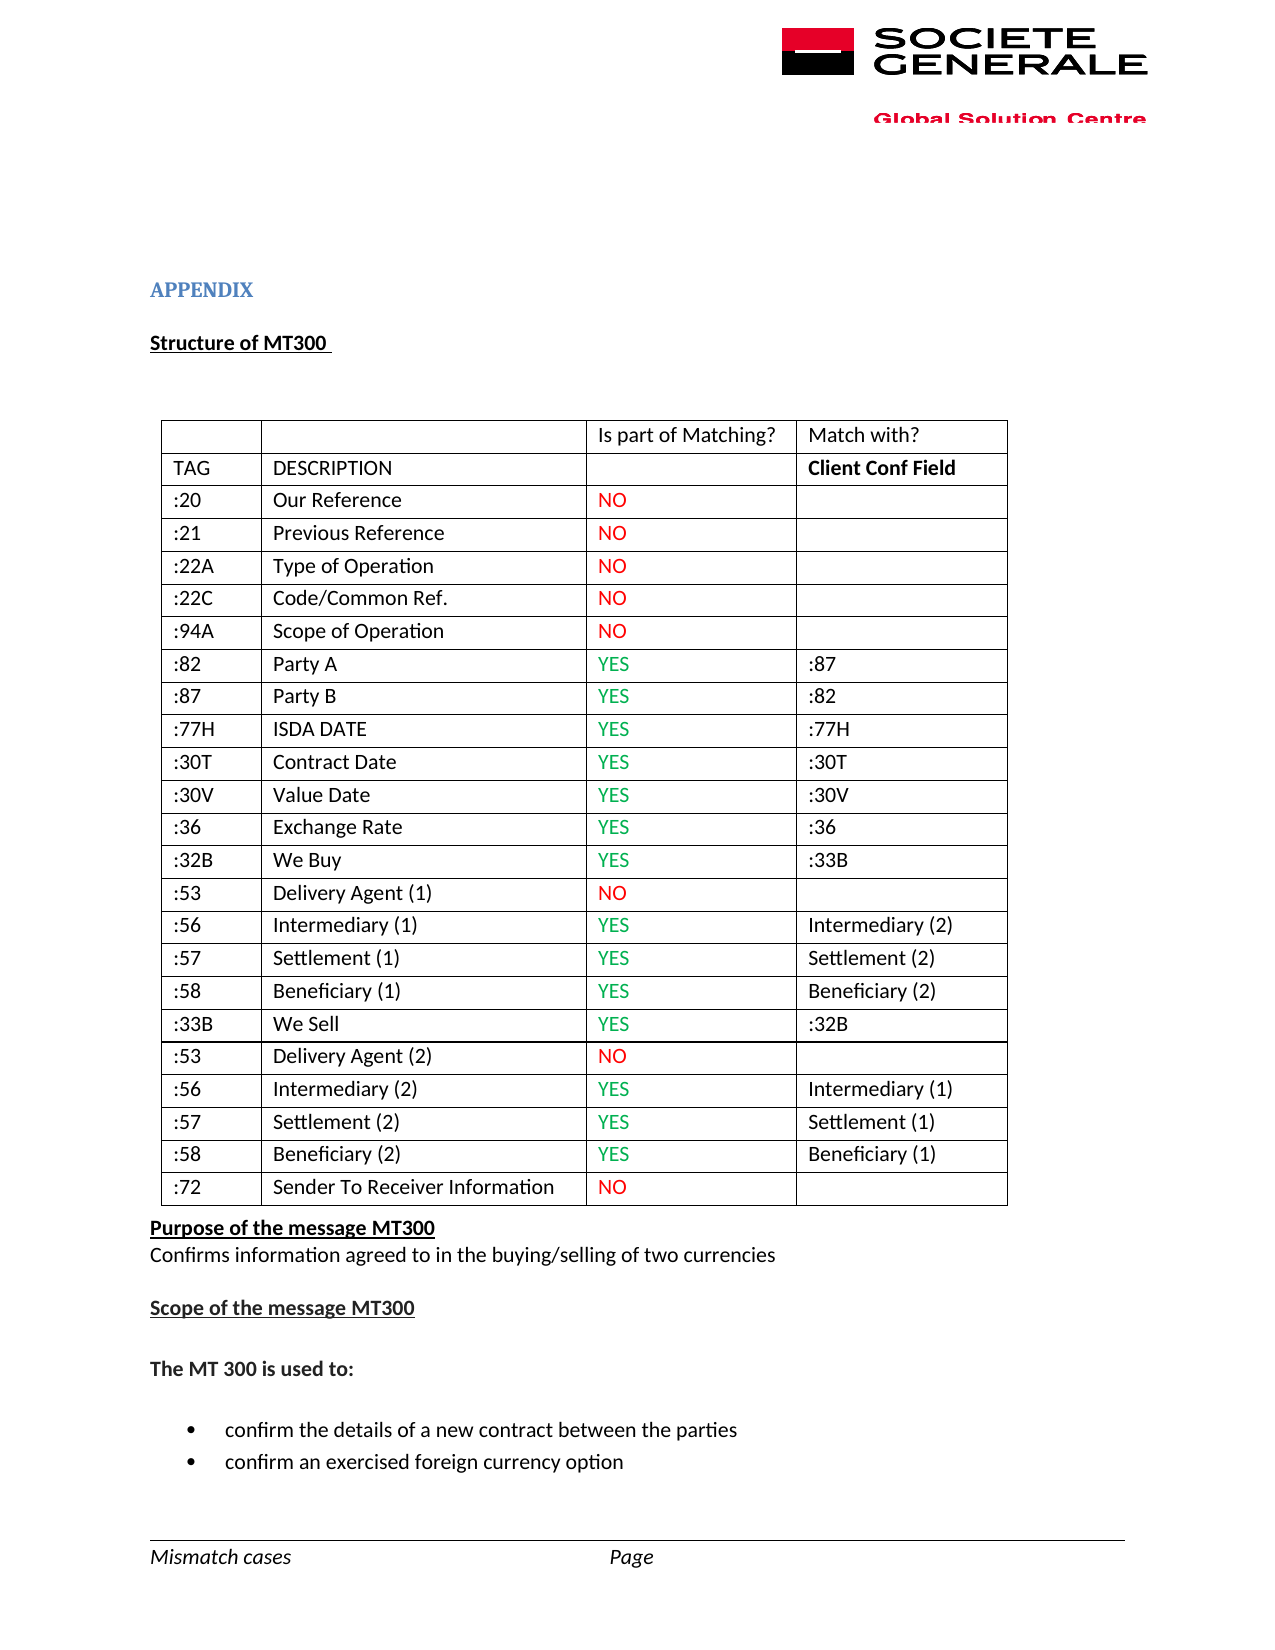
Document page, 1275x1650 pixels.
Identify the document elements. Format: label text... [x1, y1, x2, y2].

table_cell YES [587, 683, 796, 714]
table_header [262, 421, 586, 453]
table_cell Settlement (2) [797, 944, 1007, 976]
table_cell Type of Operation [262, 552, 586, 583]
table_cell :20 [162, 486, 261, 518]
table_cell YES [587, 1075, 796, 1107]
text Scope of the message MT300 [150, 1294, 1125, 1321]
table_cell Our Reference [262, 486, 586, 518]
table_cell NO [587, 519, 796, 551]
table_cell NO [587, 585, 796, 616]
table_cell [797, 552, 1007, 583]
table_cell YES [587, 846, 796, 878]
table_cell Intermediary (1) [262, 912, 586, 943]
table_cell Value Date [262, 781, 586, 812]
table_cell Beneficiary (2) [262, 1141, 586, 1172]
table_cell Client Conf Field [797, 454, 1007, 485]
table_cell :77H [162, 715, 261, 747]
table_cell TAG [162, 454, 261, 485]
subtitle Purpose of the message MT300 [150, 1214, 1125, 1241]
table_cell [587, 454, 796, 485]
table_cell Settlement (2) [262, 1108, 586, 1139]
table_cell YES [587, 748, 796, 780]
text Confirms information agreed to in the buying/selling of two currencies [150, 1241, 1125, 1268]
table_cell :57 [162, 944, 261, 976]
table_cell :58 [162, 977, 261, 1009]
table_cell :22C [162, 585, 261, 616]
table_cell Party B [262, 683, 586, 714]
table_cell [797, 486, 1007, 518]
table_cell Previous Reference [262, 519, 586, 551]
list confirm the details of a new contract between the parties [187, 1416, 1125, 1443]
table_cell [797, 879, 1007, 911]
table_header Is part of Matching? [587, 421, 796, 453]
table_cell Contract Date [262, 748, 586, 780]
table_cell [797, 1173, 1007, 1205]
table_cell :56 [162, 912, 261, 943]
table_cell NO [587, 617, 796, 649]
table_cell Party A [262, 650, 586, 682]
table_cell YES [587, 977, 796, 1009]
table_cell :72 [162, 1173, 261, 1205]
table_cell [797, 519, 1007, 551]
table_cell Beneficiary (1) [797, 1141, 1007, 1172]
table_cell :87 [797, 650, 1007, 682]
table_cell :30T [797, 748, 1007, 780]
table_cell YES [587, 650, 796, 682]
table_cell :36 [797, 814, 1007, 845]
table_cell YES [587, 944, 796, 976]
table_cell :32B [162, 846, 261, 878]
table_cell YES [587, 1010, 796, 1041]
table_cell Beneficiary (1) [262, 977, 586, 1009]
table_cell NO [587, 879, 796, 911]
table_cell Beneficiary (2) [797, 977, 1007, 1009]
table_cell Delivery Agent (1) [262, 879, 586, 911]
table_cell :82 [162, 650, 261, 682]
table_cell Settlement (1) [262, 944, 586, 976]
table_cell :53 [162, 1043, 261, 1074]
table_cell :53 [162, 879, 261, 911]
table_cell ISDA DATE [262, 715, 586, 747]
table_cell YES [587, 715, 796, 747]
table_cell :21 [162, 519, 261, 551]
text APPENDIX [150, 278, 1125, 303]
text Structure of MT300 [150, 329, 1125, 356]
table_cell :33B [162, 1010, 261, 1041]
table_cell :30V [162, 781, 261, 812]
table_cell We Buy [262, 846, 586, 878]
table_cell Intermediary (2) [262, 1075, 586, 1107]
table_cell [797, 585, 1007, 616]
table_cell :22A [162, 552, 261, 583]
table_cell Intermediary (1) [797, 1075, 1007, 1107]
text The MT 300 is used to: [150, 1355, 1125, 1382]
table_cell NO [587, 486, 796, 518]
table_cell Settlement (1) [797, 1108, 1007, 1139]
table_cell :57 [162, 1108, 261, 1139]
table_header [162, 421, 261, 453]
table_cell :32B [797, 1010, 1007, 1041]
table_cell [797, 1043, 1007, 1074]
table_cell YES [587, 814, 796, 845]
table_cell Delivery Agent (2) [262, 1043, 586, 1074]
table_cell :82 [797, 683, 1007, 714]
table_cell [797, 617, 1007, 649]
table_cell YES [587, 912, 796, 943]
table_cell YES [587, 1141, 796, 1172]
table_cell :33B [797, 846, 1007, 878]
table_cell :87 [162, 683, 261, 714]
table_cell :77H [797, 715, 1007, 747]
table_cell Scope of Operation [262, 617, 586, 649]
table_cell NO [587, 552, 796, 583]
table_cell Code/Common Ref. [262, 585, 586, 616]
table_cell :30T [162, 748, 261, 780]
table_cell NO [587, 1173, 796, 1205]
table_cell We Sell [262, 1010, 586, 1041]
table_cell Sender To Receiver Information [262, 1173, 586, 1205]
table_cell Exchange Rate [262, 814, 586, 845]
table_cell :58 [162, 1141, 261, 1172]
table_cell :36 [162, 814, 261, 845]
table_cell DESCRIPTION [262, 454, 586, 485]
table_header Match with? [797, 421, 1007, 453]
table_cell YES [587, 781, 796, 812]
table_cell :94A [162, 617, 261, 649]
list confirm an exercised foreign currency option [187, 1448, 1125, 1475]
table_cell NO [587, 1043, 796, 1074]
table_cell Intermediary (2) [797, 912, 1007, 943]
table_cell :56 [162, 1075, 261, 1107]
table_cell YES [587, 1108, 796, 1139]
table_cell :30V [797, 781, 1007, 812]
